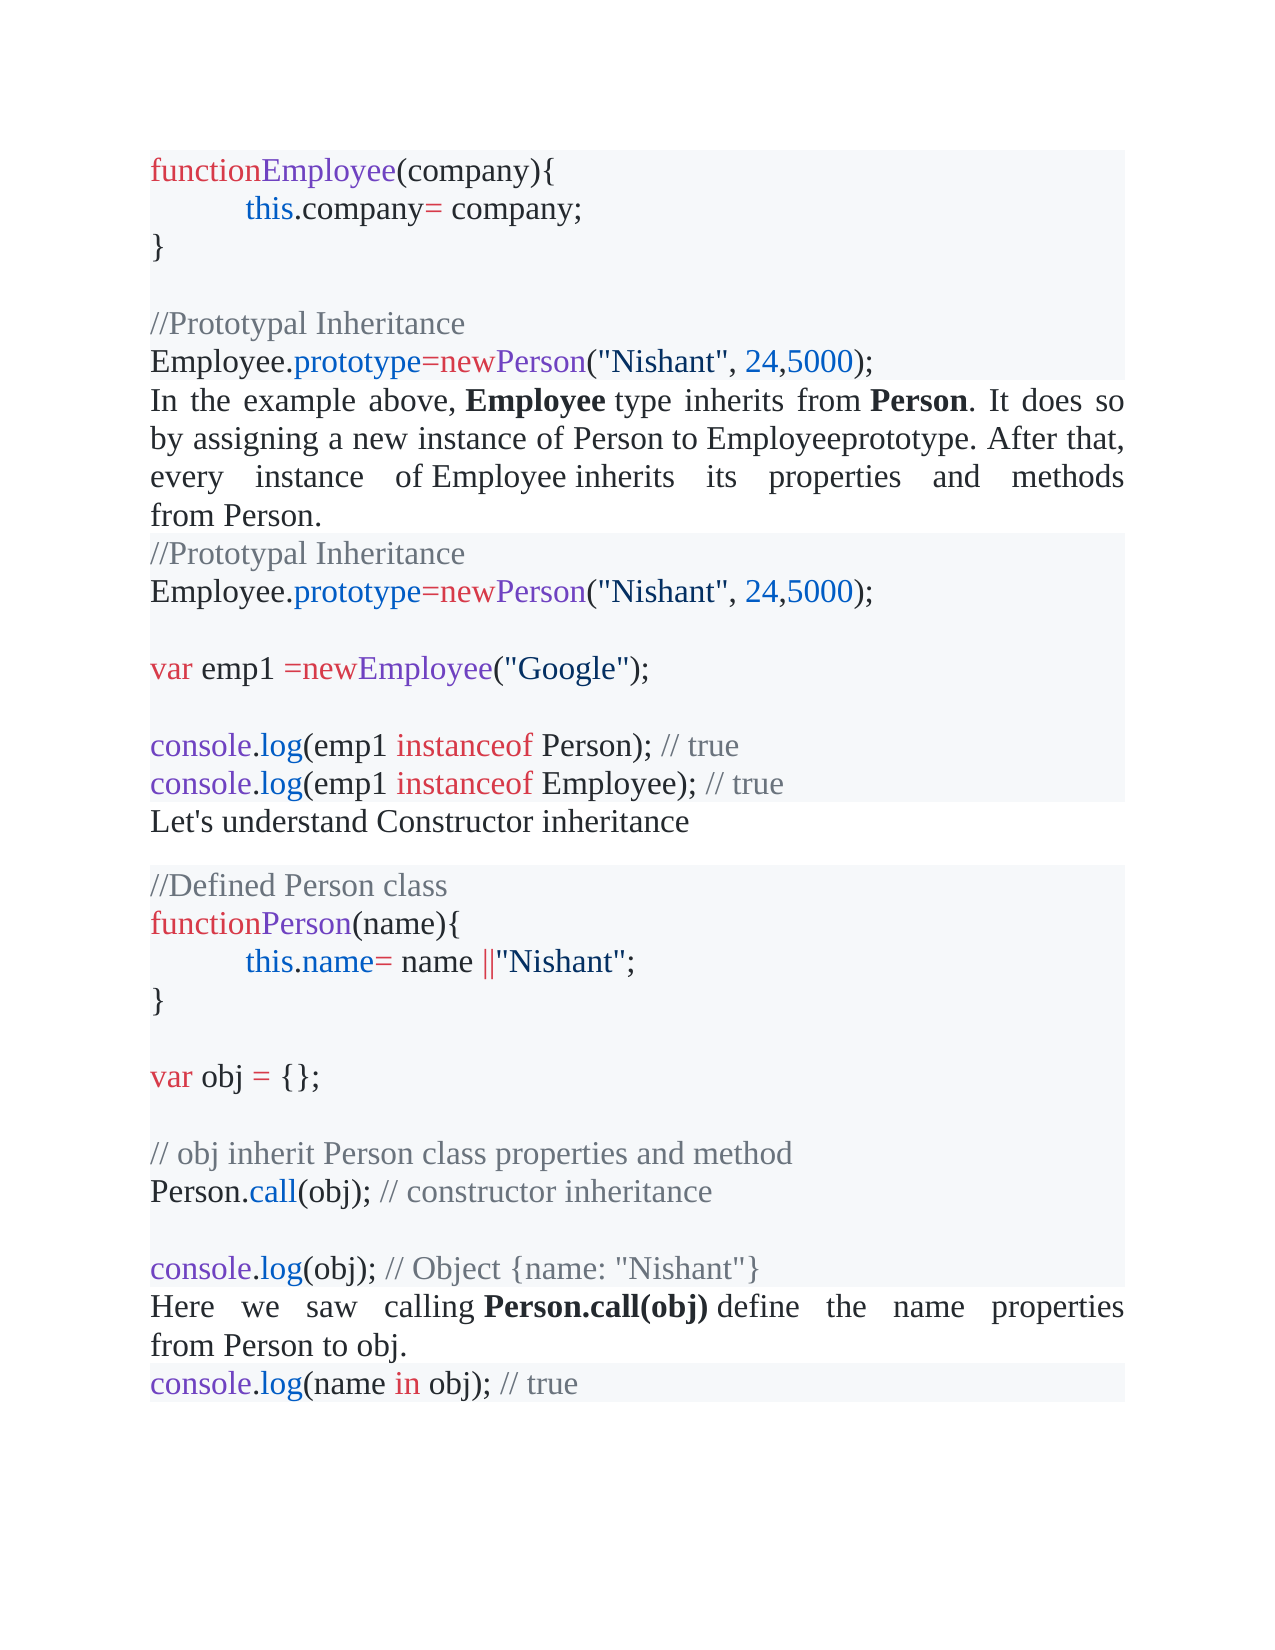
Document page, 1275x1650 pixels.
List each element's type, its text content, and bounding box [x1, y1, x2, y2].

text //Prototypal Inheritance [150, 303, 1125, 342]
text functionPerson(name){ [150, 903, 1125, 942]
text Here we saw calling Person.call(obj) define the name properties from Person to obj. [150, 1287, 1125, 1363]
text functionEmployee(company){ [150, 150, 1125, 188]
text } [150, 227, 1125, 265]
text var emp1 =newEmployee("Google"); [150, 648, 1125, 687]
text console.log(obj); // Object {name: "Nishant"} [150, 1248, 1125, 1287]
text this.company= company; [150, 188, 1125, 227]
text } [150, 980, 1125, 1018]
text console.log(emp1 instanceof Person); // true [150, 725, 1125, 763]
text Person.call(obj); // constructor inheritance [150, 1172, 1125, 1210]
text //Prototypal Inheritance [150, 533, 1125, 572]
text //Defined Person class [150, 865, 1125, 903]
text console.log(name in obj); // true [150, 1363, 1125, 1402]
text var obj = {}; [150, 1057, 1125, 1095]
text Employee.prototype=newPerson("Nishant", 24,5000); [150, 572, 1125, 610]
text Employee.prototype=newPerson("Nishant", 24,5000); [150, 342, 1125, 380]
text console.log(emp1 instanceof Employee); // true [150, 763, 1125, 802]
text In the example above, Employee type inherits from Person. It does so by assigning a new instance of Person to Employeeprototype. After that, every instance of Employee inherits its properties and methods from Person. [150, 380, 1125, 533]
text this.name= name ||"Nishant"; [150, 942, 1125, 980]
text Let's understand Constructor inheritance [150, 802, 1125, 840]
text // obj inherit Person class properties and method [150, 1133, 1125, 1172]
